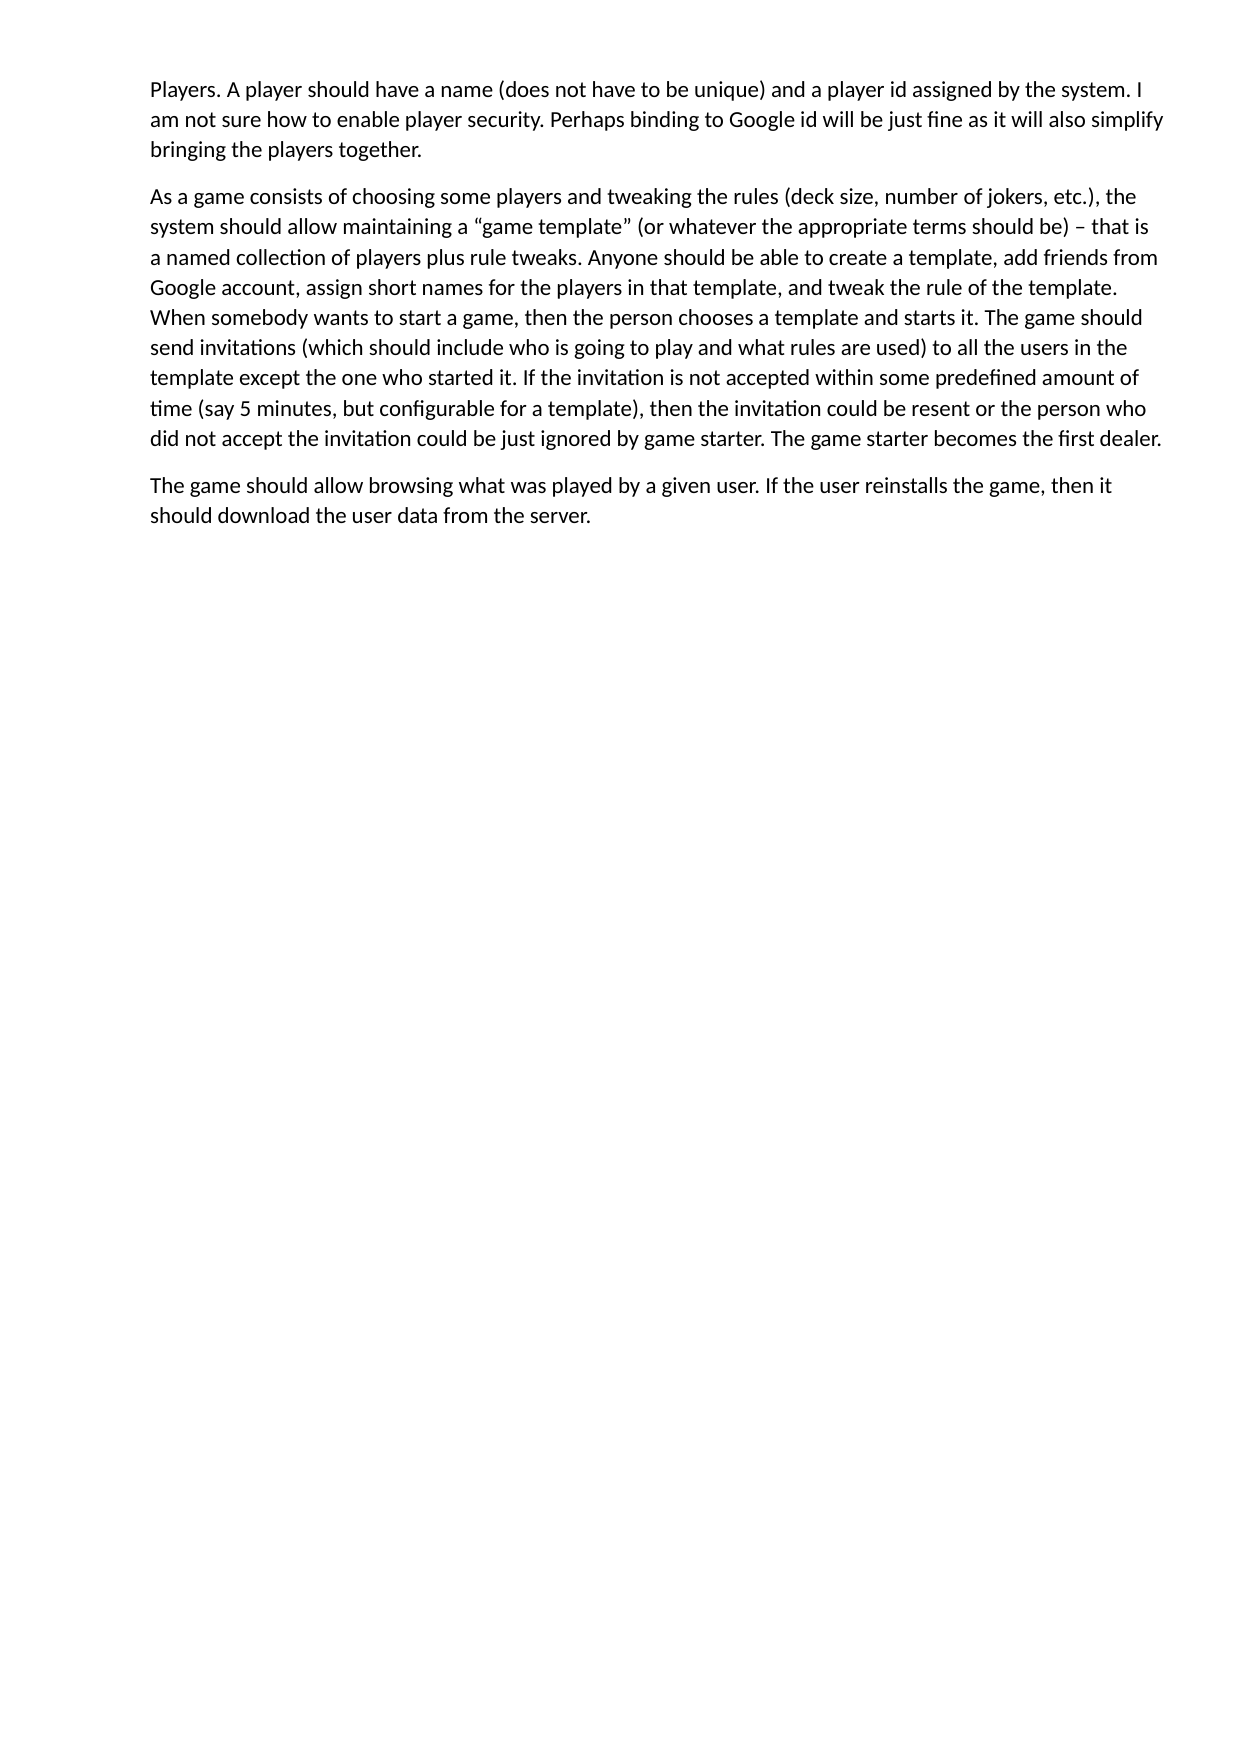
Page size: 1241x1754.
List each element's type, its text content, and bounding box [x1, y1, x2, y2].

text As a game consists of choosing some players and tweaking the rules (deck size, number of jokers, etc.), the system should allow maintaining a “game template” (or whatever the appropriate terms should be) – that is a named collection of players plus rule tweaks. Anyone should be able to create a template, add friends from Google account, assign short names for the players in that template, and tweak the rule of the template. When somebody wants to start a game, then the person chooses a template and starts it. The game should send invitations (which should include who is going to play and what rules are used) to all the users in the template except the one who started it. If the invitation is not accepted within some predefined amount of time (say 5 minutes, but configurable for a template), then the invitation could be resent or the person who did not accept the invitation could be just ignored by game starter. The game starter becomes the first dealer. [150, 182, 1165, 452]
text Players. A player should have a name (does not have to be unique) and a player id assigned by the system. I am not sure how to enable player security. Perhaps binding to Google id will be just fine as it will also simplify bringing the players together. [150, 75, 1165, 163]
text The game should allow browsing what was played by a given user. If the user reinstalls the game, then it should download the user data from the server. [150, 471, 1165, 529]
